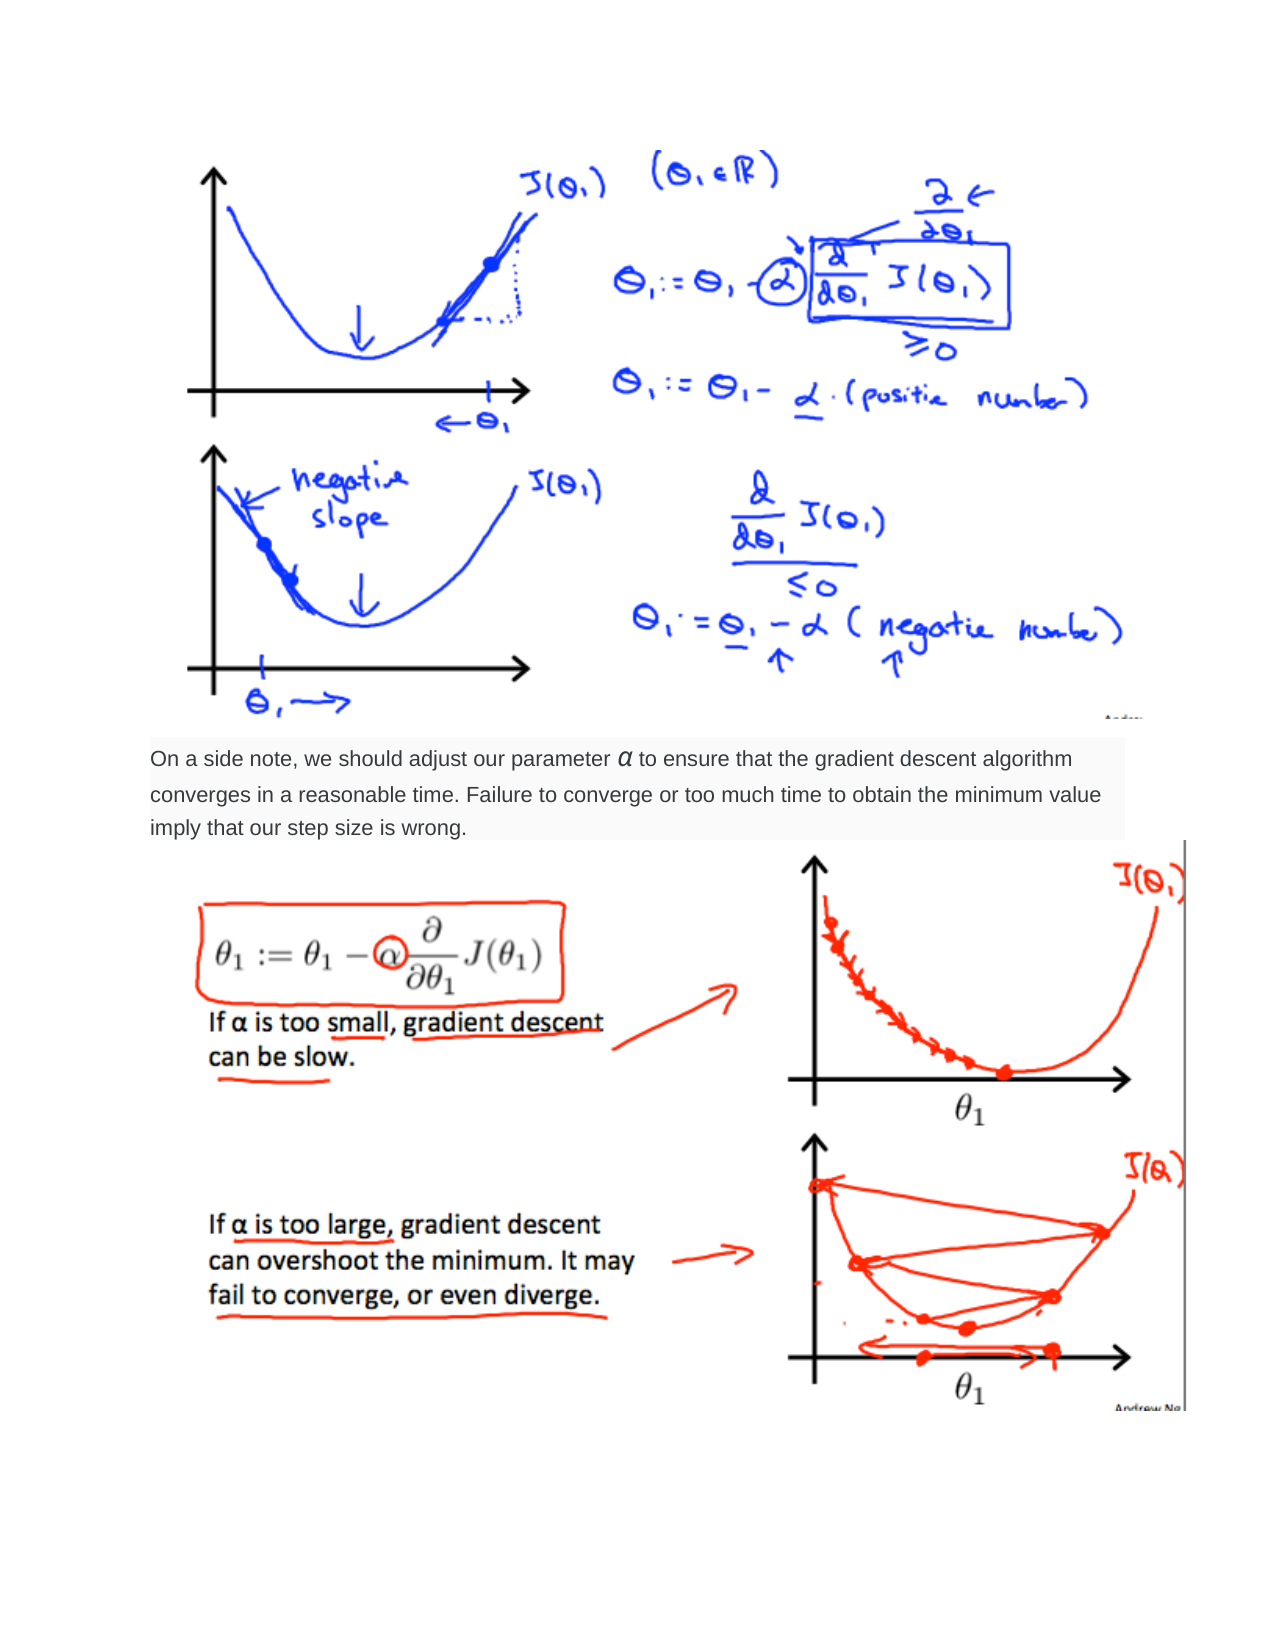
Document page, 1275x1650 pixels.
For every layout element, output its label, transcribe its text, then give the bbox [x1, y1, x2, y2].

text On a side note, we should adjust our parameter α to ensure that the gradient descent algorithm converges in a reasonable time. Failure to converge or too much time to obtain the minimum value imply that our step size is wrong. [150, 737, 1125, 840]
picture [150, 840, 1187, 1411]
picture [150, 150, 1145, 719]
